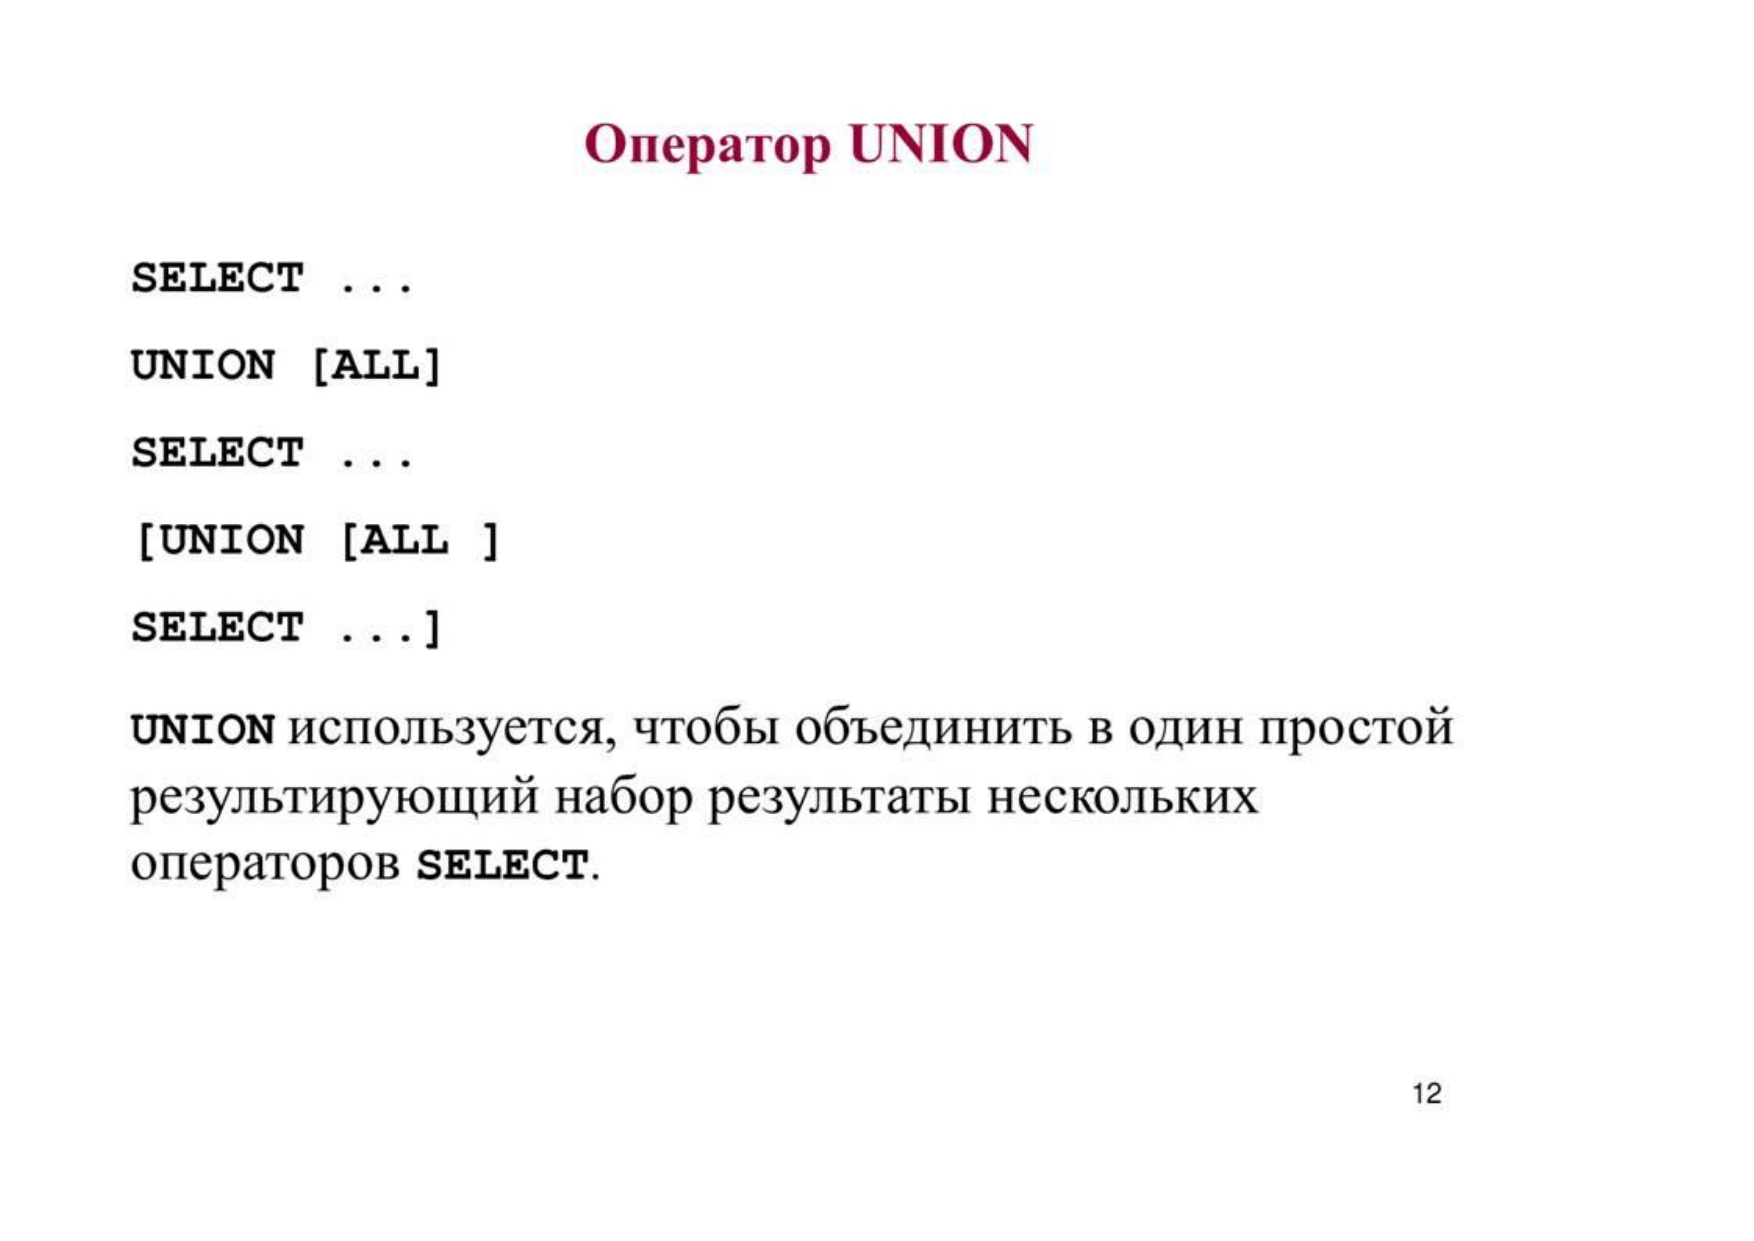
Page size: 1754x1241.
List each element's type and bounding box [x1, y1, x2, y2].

picture [75, 75, 1529, 1166]
